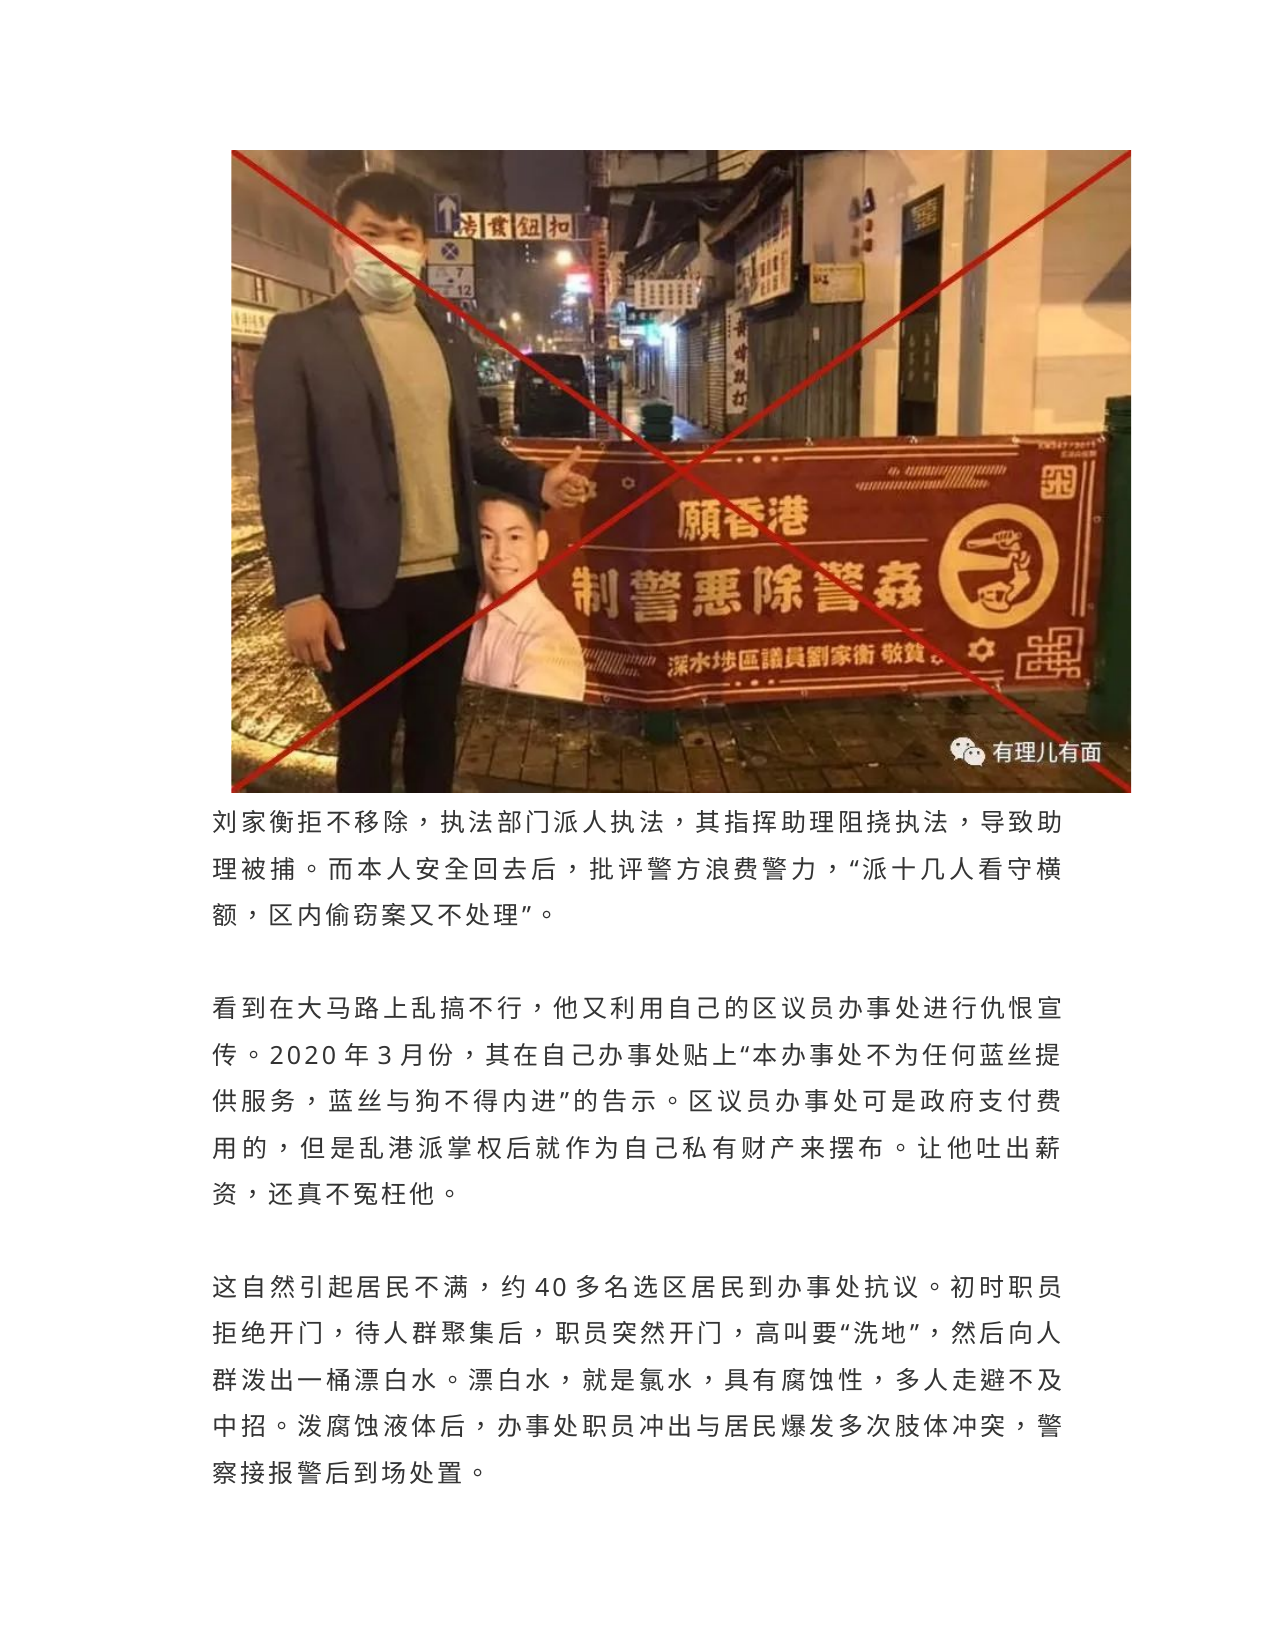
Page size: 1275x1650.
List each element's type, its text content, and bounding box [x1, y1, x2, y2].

text 刘家衡拒不移除，执法部门派人执法，其指挥助理阻挠执法，导致助理被捕。而本人安全回去后，批评警方浪费警力，“派十几人看守横额，区内偷窃案又不处理”。 [212, 793, 1062, 932]
picture [231, 150, 1132, 793]
text 看到在大马路上乱搞不行，他又利用自己的区议员办事处进行仇恨宣传。2020年3月份，其在自己办事处贴上“本办事处不为任何蓝丝提供服务，蓝丝与狗不得内进”的告示。区议员办事处可是政府支付费用的，但是乱港派掌权后就作为自己私有财产来摆布。让他吐出薪资，还真不冤枉他。 [212, 978, 1062, 1211]
text 这自然引起居民不满，约40多名选区居民到办事处抗议。初时职员拒绝开门，待人群聚集后，职员突然开门，高叫要“洗地”，然后向人群泼出一桶漂白水。漂白水，就是氯水，具有腐蚀性，多人走避不及中招。泼腐蚀液体后，办事处职员冲出与居民爆发多次肢体冲突，警察接报警后到场处置。 [212, 1257, 1062, 1489]
